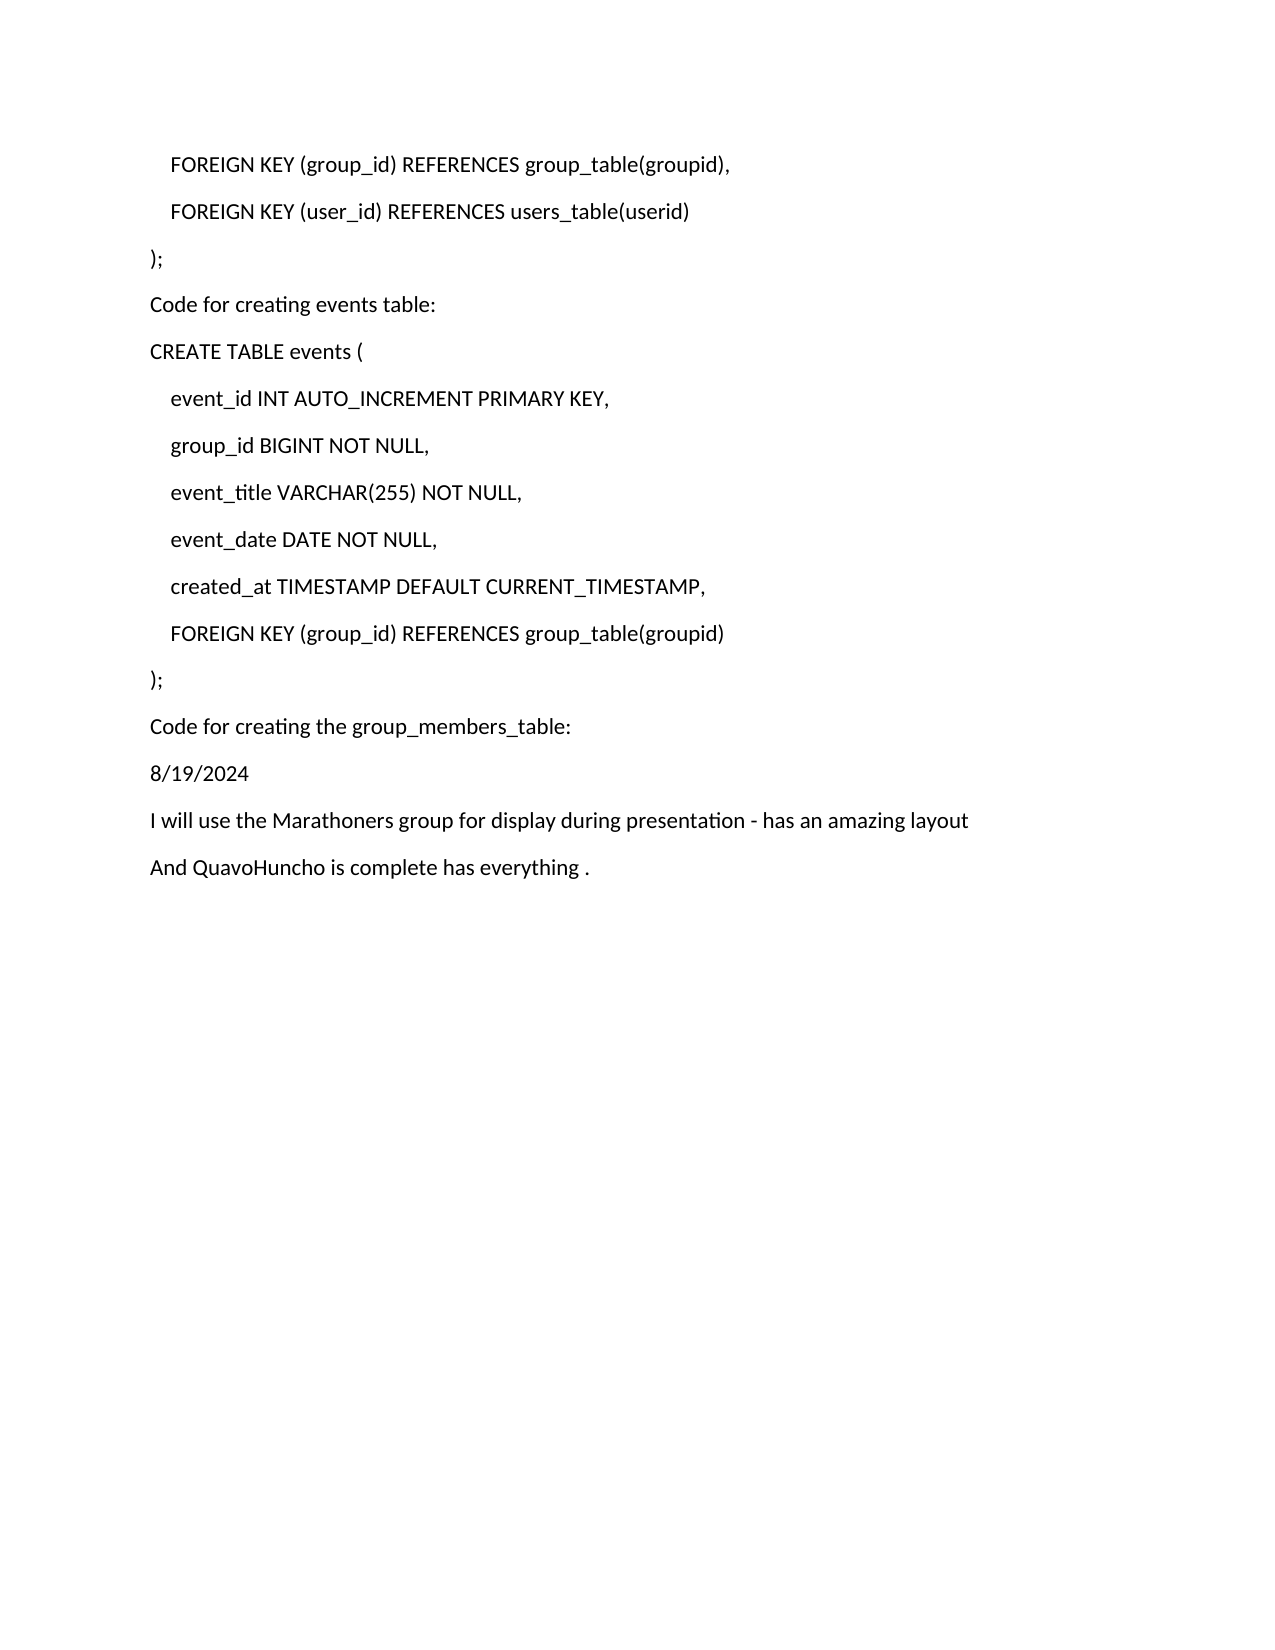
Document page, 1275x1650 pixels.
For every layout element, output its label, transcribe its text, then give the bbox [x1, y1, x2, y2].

text Code for creating events table: [150, 291, 1125, 319]
text 8/19/2024 [150, 759, 1125, 787]
text event_date DATE NOT NULL, [150, 525, 1125, 553]
text And QuavoHuncho is complete has everything . [150, 853, 1125, 881]
text FOREIGN KEY (group_id) REFERENCES group_table(groupid) [150, 619, 1125, 647]
text event_title VARCHAR(255) NOT NULL, [150, 478, 1125, 506]
text event_id INT AUTO_INCREMENT PRIMARY KEY, [150, 384, 1125, 412]
text FOREIGN KEY (group_id) REFERENCES group_table(groupid), [150, 150, 1125, 178]
text group_id BIGINT NOT NULL, [150, 431, 1125, 459]
text Code for creating the group_members_table: [150, 712, 1125, 741]
text ); [150, 666, 1125, 694]
text ); [150, 244, 1125, 272]
text FOREIGN KEY (user_id) REFERENCES users_table(userid) [150, 197, 1125, 225]
text created_at TIMESTAMP DEFAULT CURRENT_TIMESTAMP, [150, 572, 1125, 600]
text I will use the Marathoners group for display during presentation - has an amazing layout [150, 806, 1125, 834]
text CREATE TABLE events ( [150, 337, 1125, 366]
